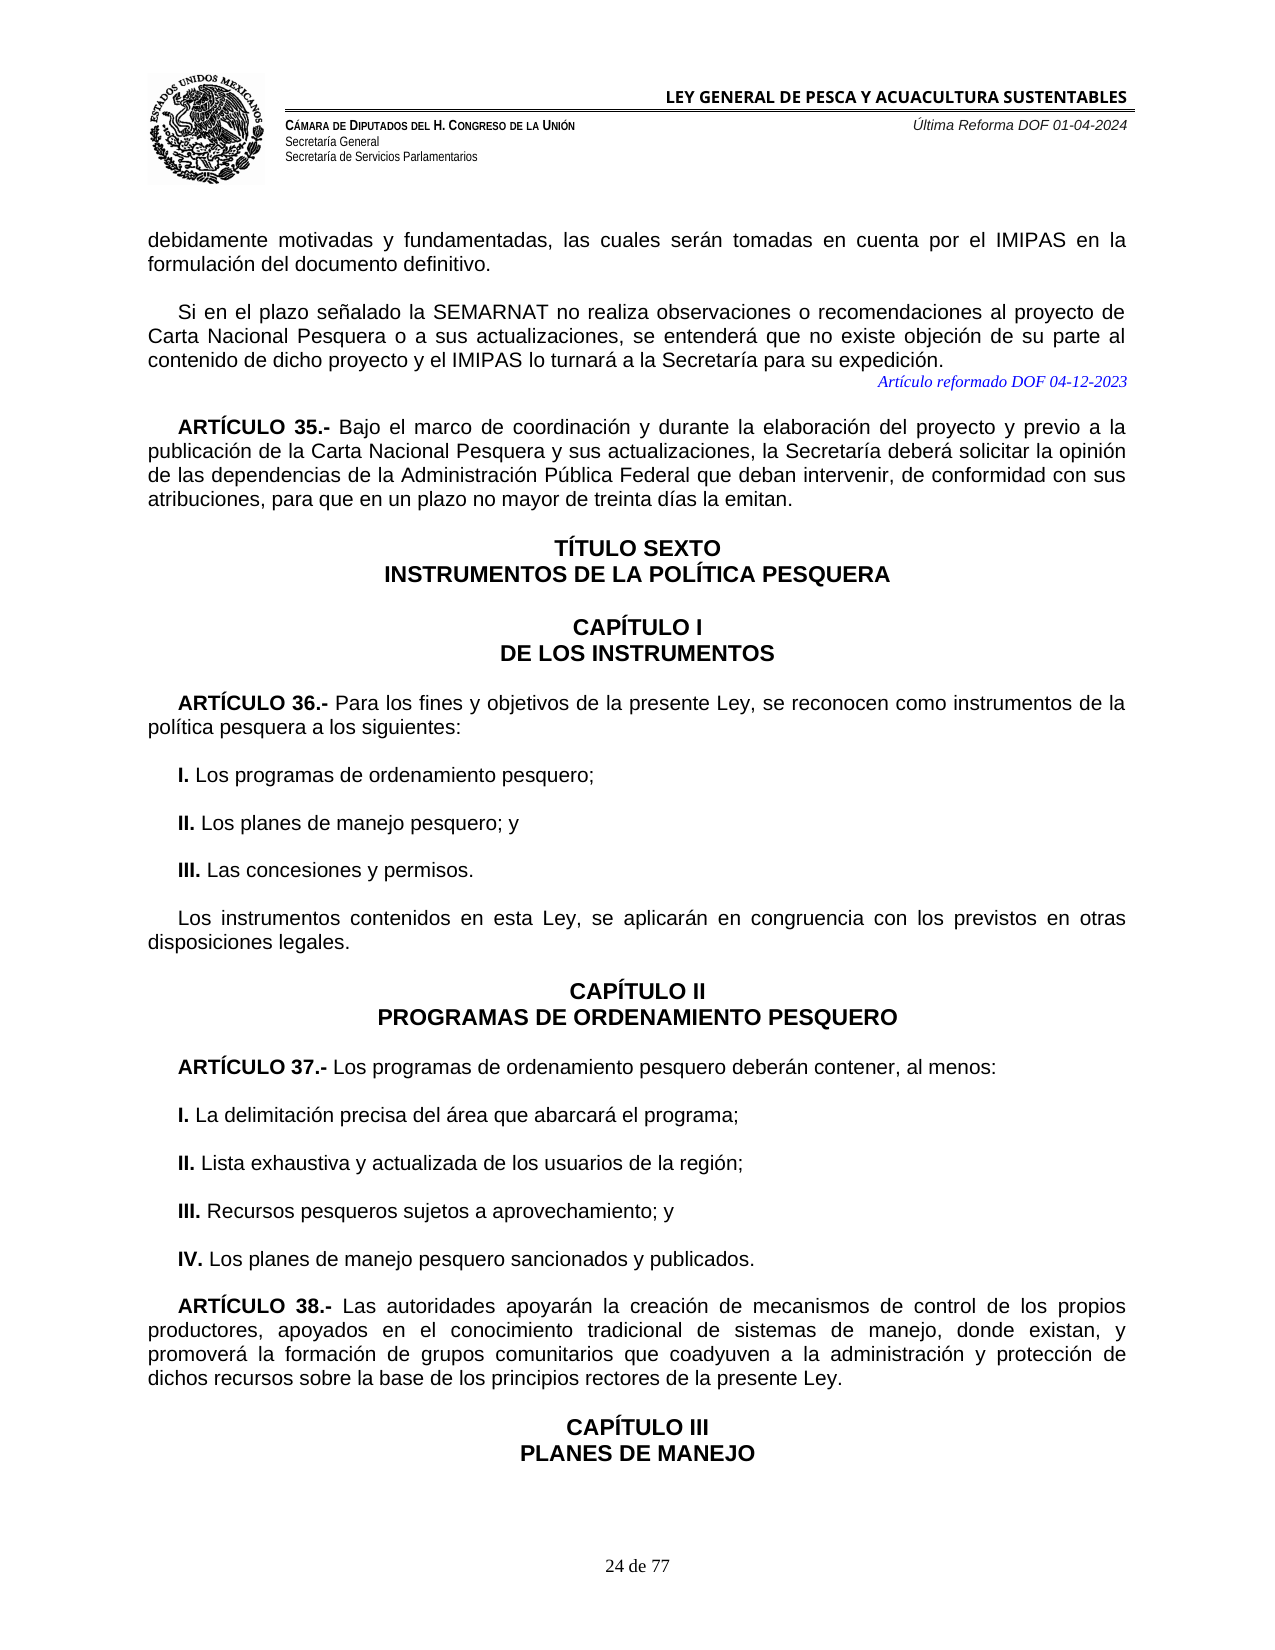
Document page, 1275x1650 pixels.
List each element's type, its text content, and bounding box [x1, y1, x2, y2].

text CAPÍTULO II [148, 978, 1127, 1004]
text INSTRUMENTOS DE LA POLÍTICA PESQUERA [148, 561, 1127, 587]
text III. Recursos pesqueros sujetos a aprovechamiento; y [148, 1198, 1127, 1222]
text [148, 228, 1127, 276]
text III. Las concesiones y permisos. [148, 858, 1127, 882]
text I. Los programas de ordenamiento pesquero; [148, 762, 1127, 786]
text Los instrumentos contenidos en esta Ley, se aplicarán en congruencia con los previstos en otras disposiciones legales. [148, 906, 1127, 954]
text Artículo reformado DOF 04-12-2023 [148, 372, 1127, 391]
text PLANES DE MANEJO [148, 1440, 1127, 1467]
text II. Lista exhaustiva y actualizada de los usuarios de la región; [148, 1151, 1127, 1174]
text ARTÍCULO 36.- Para los fines y objetivos de la presente Ley, se reconocen como instrumentos de la política pesquera a los siguientes: [148, 691, 1127, 738]
text CAPÍTULO I [148, 614, 1127, 640]
text II. Los planes de manejo pesquero; y [148, 810, 1127, 834]
text IV. Los planes de manejo pesquero sancionados y publicados. [148, 1246, 1127, 1270]
text ARTÍCULO 37.- Los programas de ordenamiento pesquero deberán contener, al menos: [148, 1055, 1127, 1079]
text CAPÍTULO III [148, 1414, 1127, 1440]
text ARTÍCULO 38.- Las autoridades apoyarán la creación de mecanismos de control de los propios productores, apoyados en el conocimiento tradicional de sistemas de manejo, donde existan, y promoverá la formación de grupos comunitarios que coadyuven a la administración y protección de dichos recursos sobre la base de los principios rectores de la presente Ley. [148, 1294, 1127, 1390]
text Si en el plazo señalado la SEMARNAT no realiza observaciones o recomendaciones al proyecto de Carta Nacional Pesquera o a sus actualizaciones, se entenderá que no existe objeción de su parte al contenido de dicho proyecto y el IMIPAS lo turnará a la Secretaría para su expedición. [148, 300, 1127, 372]
text DE LOS INSTRUMENTOS [148, 640, 1127, 667]
text PROGRAMAS DE ORDENAMIENTO PESQUERO [148, 1004, 1127, 1031]
text I. La delimitación precisa del área que abarcará el programa; [148, 1103, 1127, 1127]
text TÍTULO SEXTO [148, 535, 1127, 561]
text ARTÍCULO 35.- Bajo el marco de coordinación y durante la elaboración del proyecto y previo a la publicación de la Carta Nacional Pesquera y sus actualizaciones, la Secretaría deberá solicitar la opinión de las dependencias de la Administración Pública Federal que deban intervenir, de conformidad con sus atribuciones, para que en un plazo no mayor de treinta días la emitan. [148, 415, 1127, 511]
